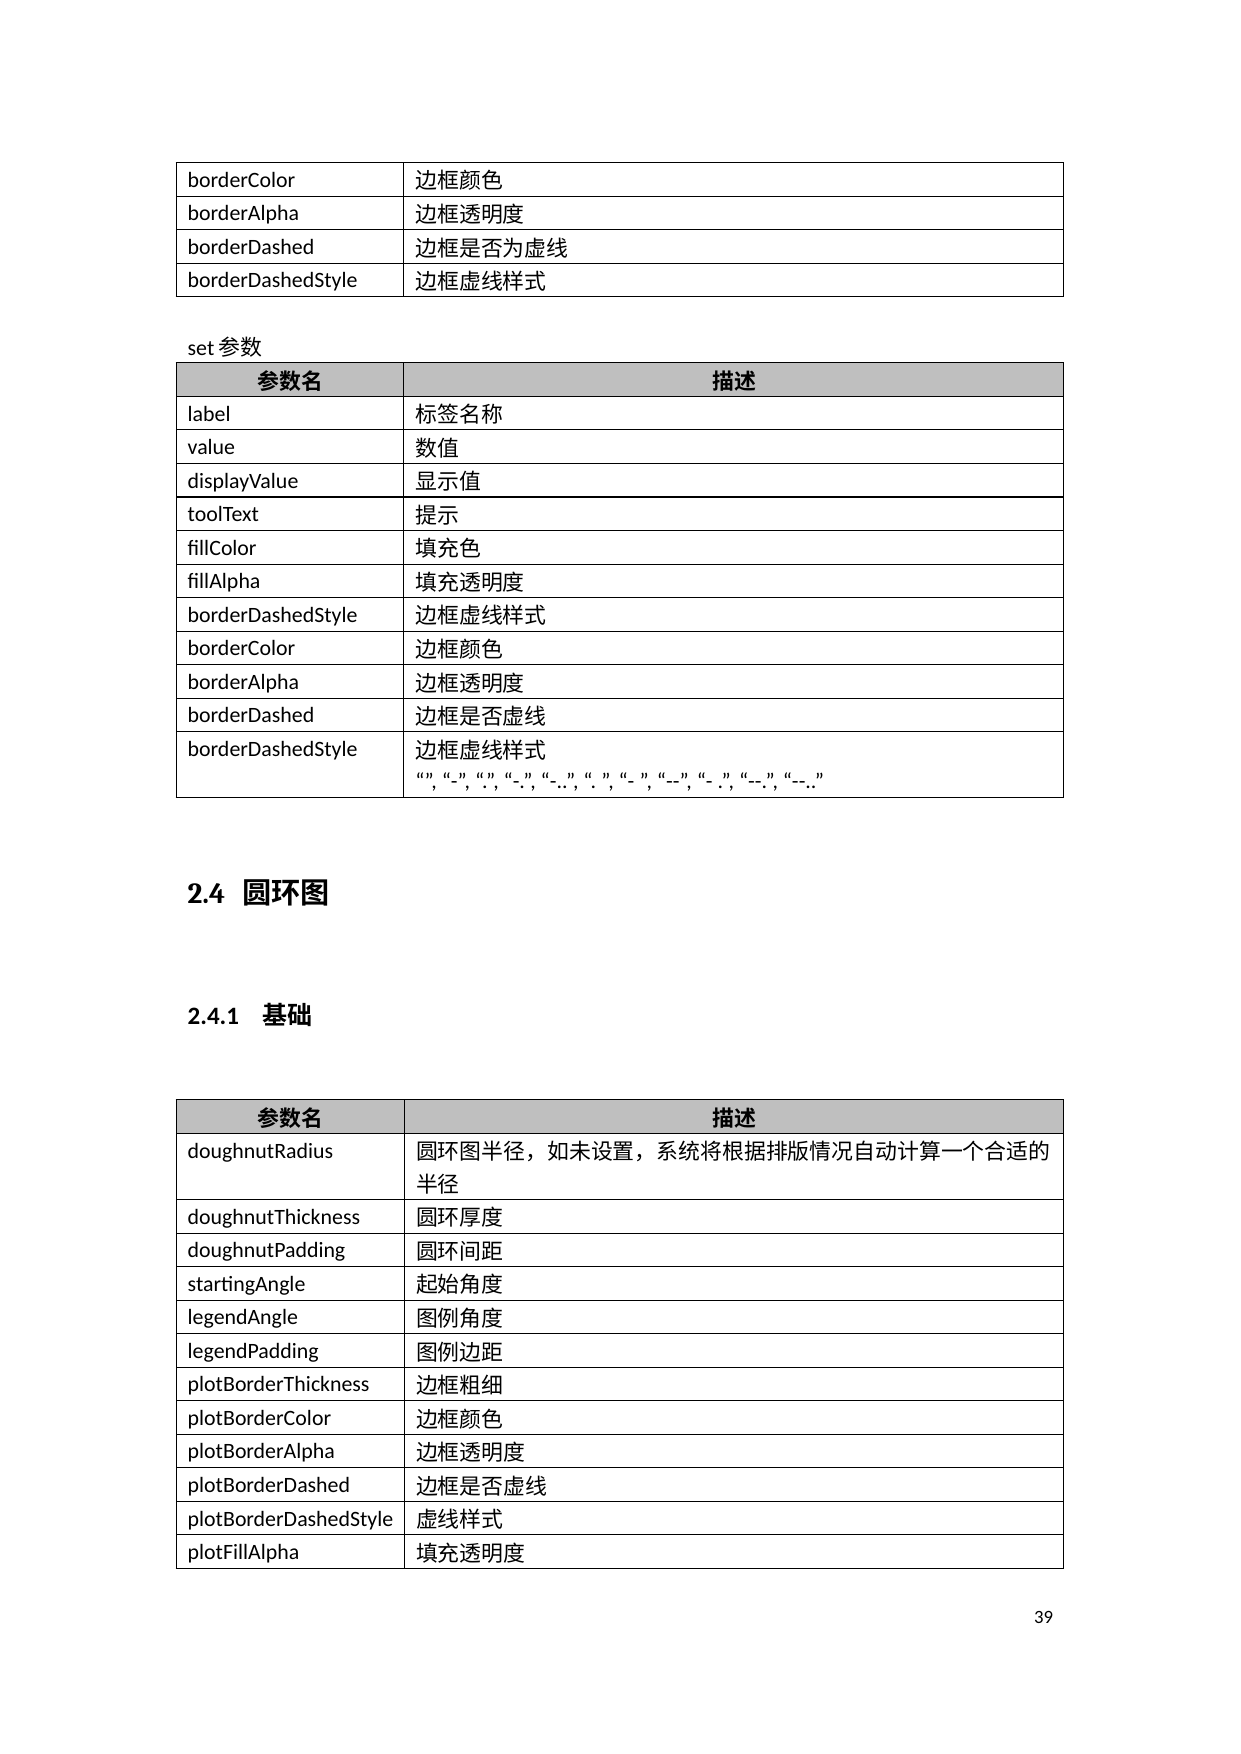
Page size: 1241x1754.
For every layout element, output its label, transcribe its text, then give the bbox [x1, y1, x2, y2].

table_cell 虚线样式 [405, 1502, 1063, 1534]
table_cell label [177, 397, 403, 429]
table_cell borderDashedStyle [177, 598, 403, 631]
table_cell borderDashedStyle [177, 732, 403, 797]
table_cell plotBorderThickness [177, 1368, 404, 1400]
table_cell 边框透明度 [404, 197, 1063, 229]
table_cell 边框粗细 [405, 1368, 1063, 1400]
table_header 参数名 [177, 1100, 404, 1133]
table_cell 边框虚线样式 “”, “-”, “.”, “-.”, “-..”, “. ”, “- ”, “--”, “- .”, “--.”, “--..” [404, 732, 1063, 797]
table_cell doughnutRadius [177, 1134, 404, 1199]
table_cell borderAlpha [177, 197, 403, 229]
table_cell 边框是否虚线 [404, 699, 1063, 731]
table_cell fillColor [177, 531, 403, 563]
table_cell 圆环图半径，如未设置，系统将根据排版情况自动计算一个合适的半径 [405, 1134, 1063, 1199]
table_cell plotBorderAlpha [177, 1435, 404, 1467]
table_cell borderAlpha [177, 665, 403, 698]
table_cell borderDashed [177, 699, 403, 731]
table_cell plotBorderDashed [177, 1468, 404, 1501]
table_header 描述 [405, 1100, 1063, 1133]
table_cell 边框颜色 [405, 1401, 1063, 1434]
table_cell doughnutPadding [177, 1234, 404, 1266]
table_cell 圆环间距 [405, 1234, 1063, 1266]
table_cell 圆环厚度 [405, 1200, 1063, 1232]
table_cell 显示值 [404, 464, 1063, 496]
table_cell 标签名称 [404, 397, 1063, 429]
table_cell legendPadding [177, 1334, 404, 1367]
table_cell plotFillAlpha [177, 1535, 404, 1568]
table_cell 边框虚线样式 [404, 264, 1063, 296]
table_cell 填充色 [404, 531, 1063, 563]
table_header 参数名 [177, 363, 403, 396]
table_cell borderColor [177, 163, 403, 196]
table_cell 填充透明度 [404, 565, 1063, 597]
table_cell doughnutThickness [177, 1200, 404, 1232]
table_cell 边框透明度 [405, 1435, 1063, 1467]
text set参数 [187, 330, 1053, 362]
table_cell displayValue [177, 464, 403, 496]
table_cell 填充透明度 [405, 1535, 1063, 1568]
table_cell fillAlpha [177, 565, 403, 597]
table_cell toolText [177, 498, 403, 530]
table_cell 起始角度 [405, 1267, 1063, 1299]
table_cell borderDashed [177, 230, 403, 263]
subtitle 基础 [187, 981, 1053, 1046]
table_cell 边框是否为虚线 [404, 230, 1063, 263]
table_cell borderDashedStyle [177, 264, 403, 296]
table_cell 边框虚线样式 [404, 598, 1063, 631]
table_cell 图例角度 [405, 1301, 1063, 1333]
table_cell legendAngle [177, 1301, 404, 1333]
table_cell 图例边距 [405, 1334, 1063, 1367]
table_cell 数值 [404, 430, 1063, 463]
table_cell 提示 [404, 498, 1063, 530]
table_cell borderColor [177, 632, 403, 664]
table_cell plotBorderColor [177, 1401, 404, 1434]
table_cell value [177, 430, 403, 463]
table_cell 边框透明度 [404, 665, 1063, 698]
table_cell 边框颜色 [404, 163, 1063, 196]
table_cell startingAngle [177, 1267, 404, 1299]
table_header 描述 [404, 363, 1063, 396]
subtitle 圆环图 [187, 858, 1053, 923]
table_cell plotBorderDashedStyle [177, 1502, 404, 1534]
table_cell 边框颜色 [404, 632, 1063, 664]
table_cell 边框是否虚线 [405, 1468, 1063, 1501]
